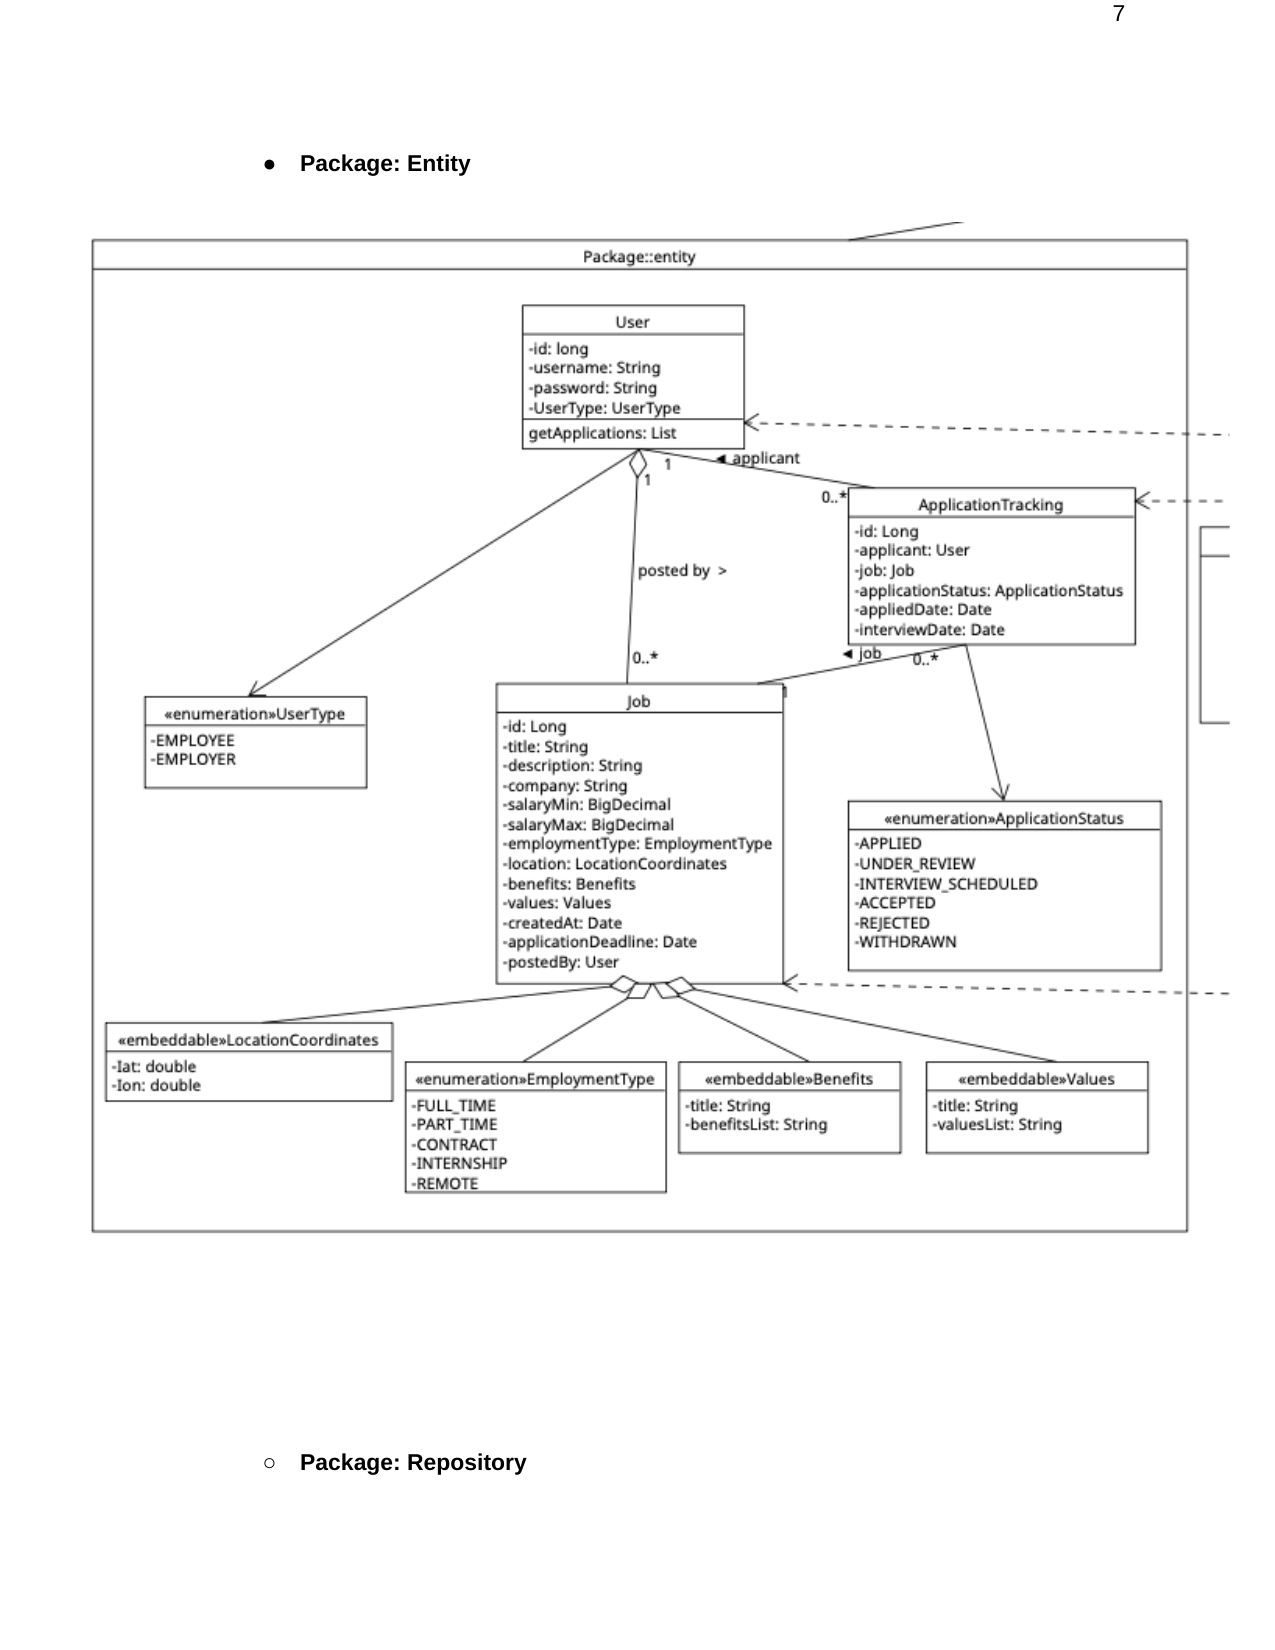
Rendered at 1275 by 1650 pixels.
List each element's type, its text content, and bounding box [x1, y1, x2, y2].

list Package: Entity [262, 150, 1125, 176]
list Package: Repository [262, 1449, 1125, 1475]
picture [82, 222, 1230, 1241]
